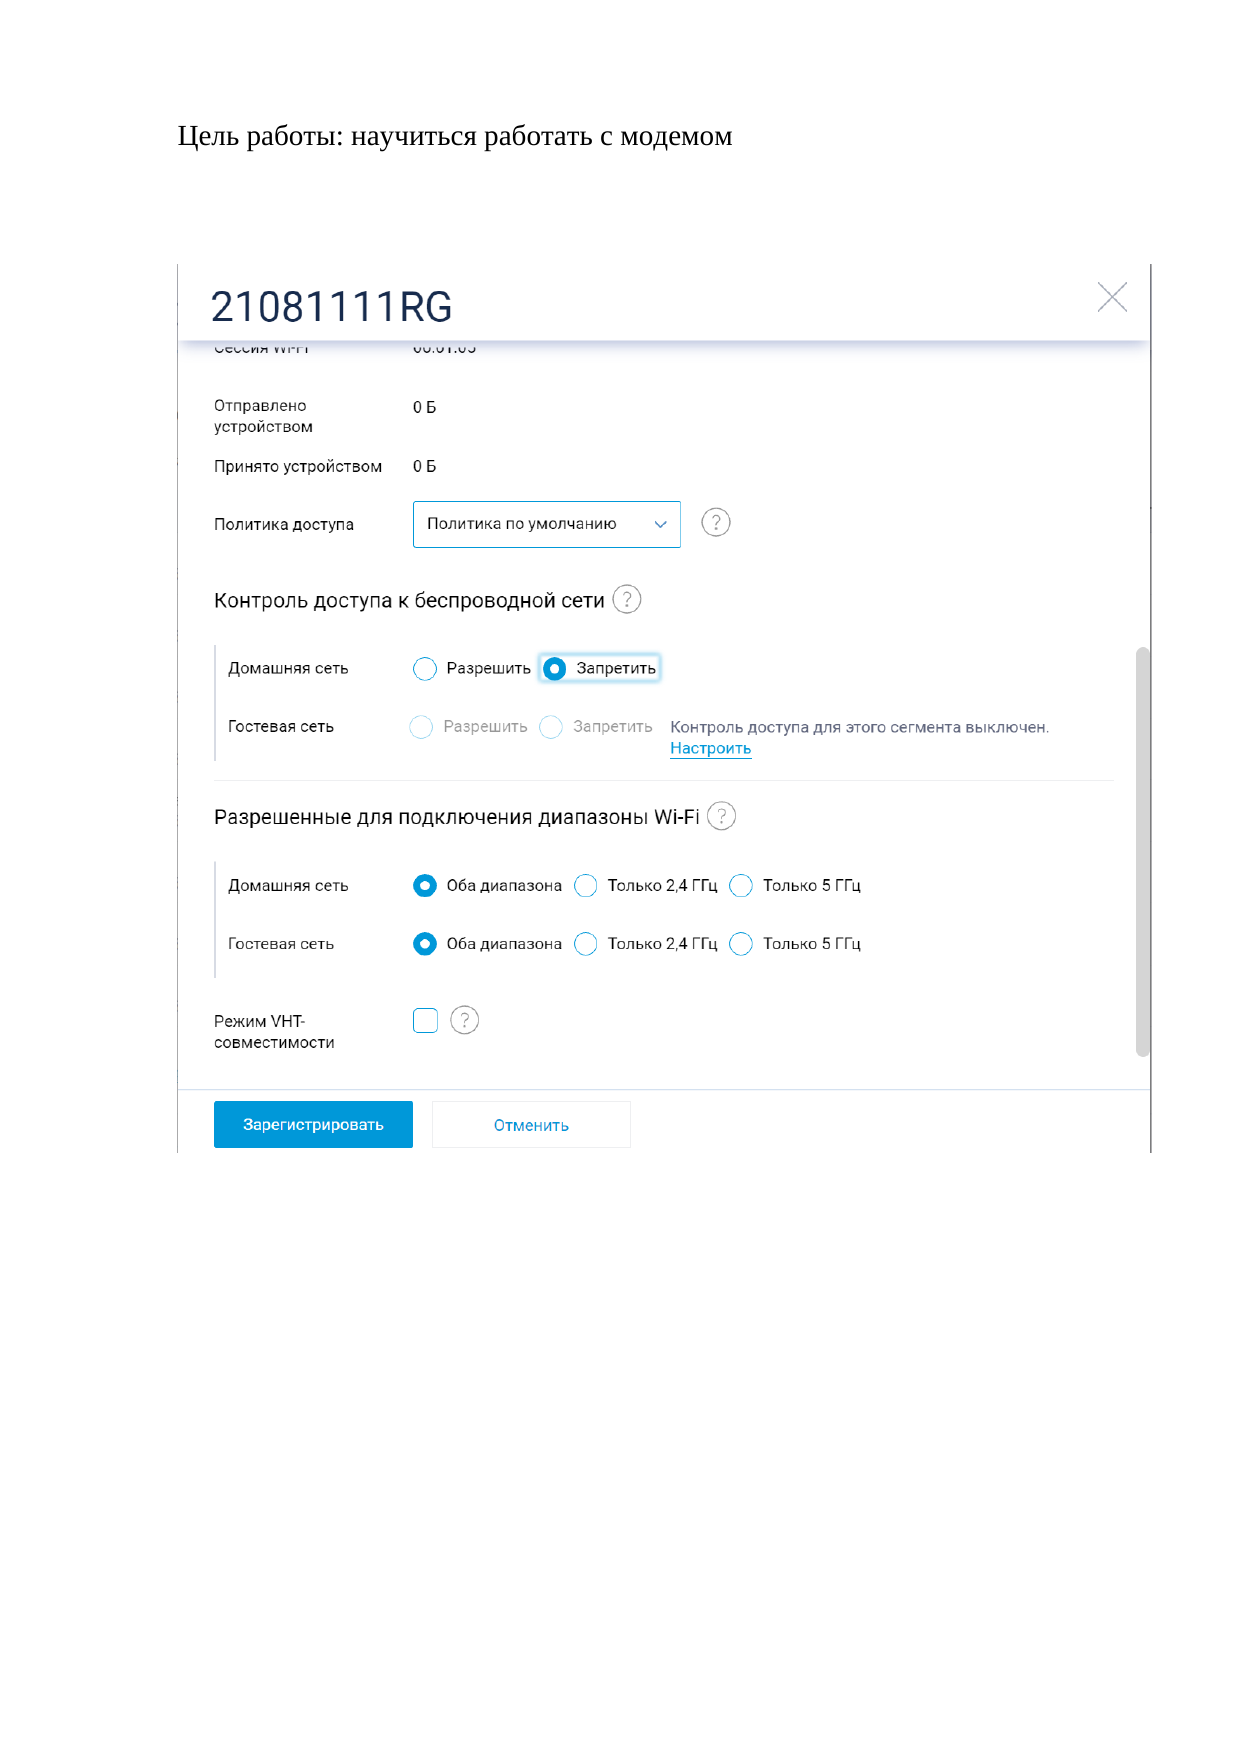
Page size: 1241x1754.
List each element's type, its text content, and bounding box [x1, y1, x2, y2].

picture [177, 264, 1152, 1153]
text Цель работы: научиться работать с модемом [177, 118, 1152, 152]
